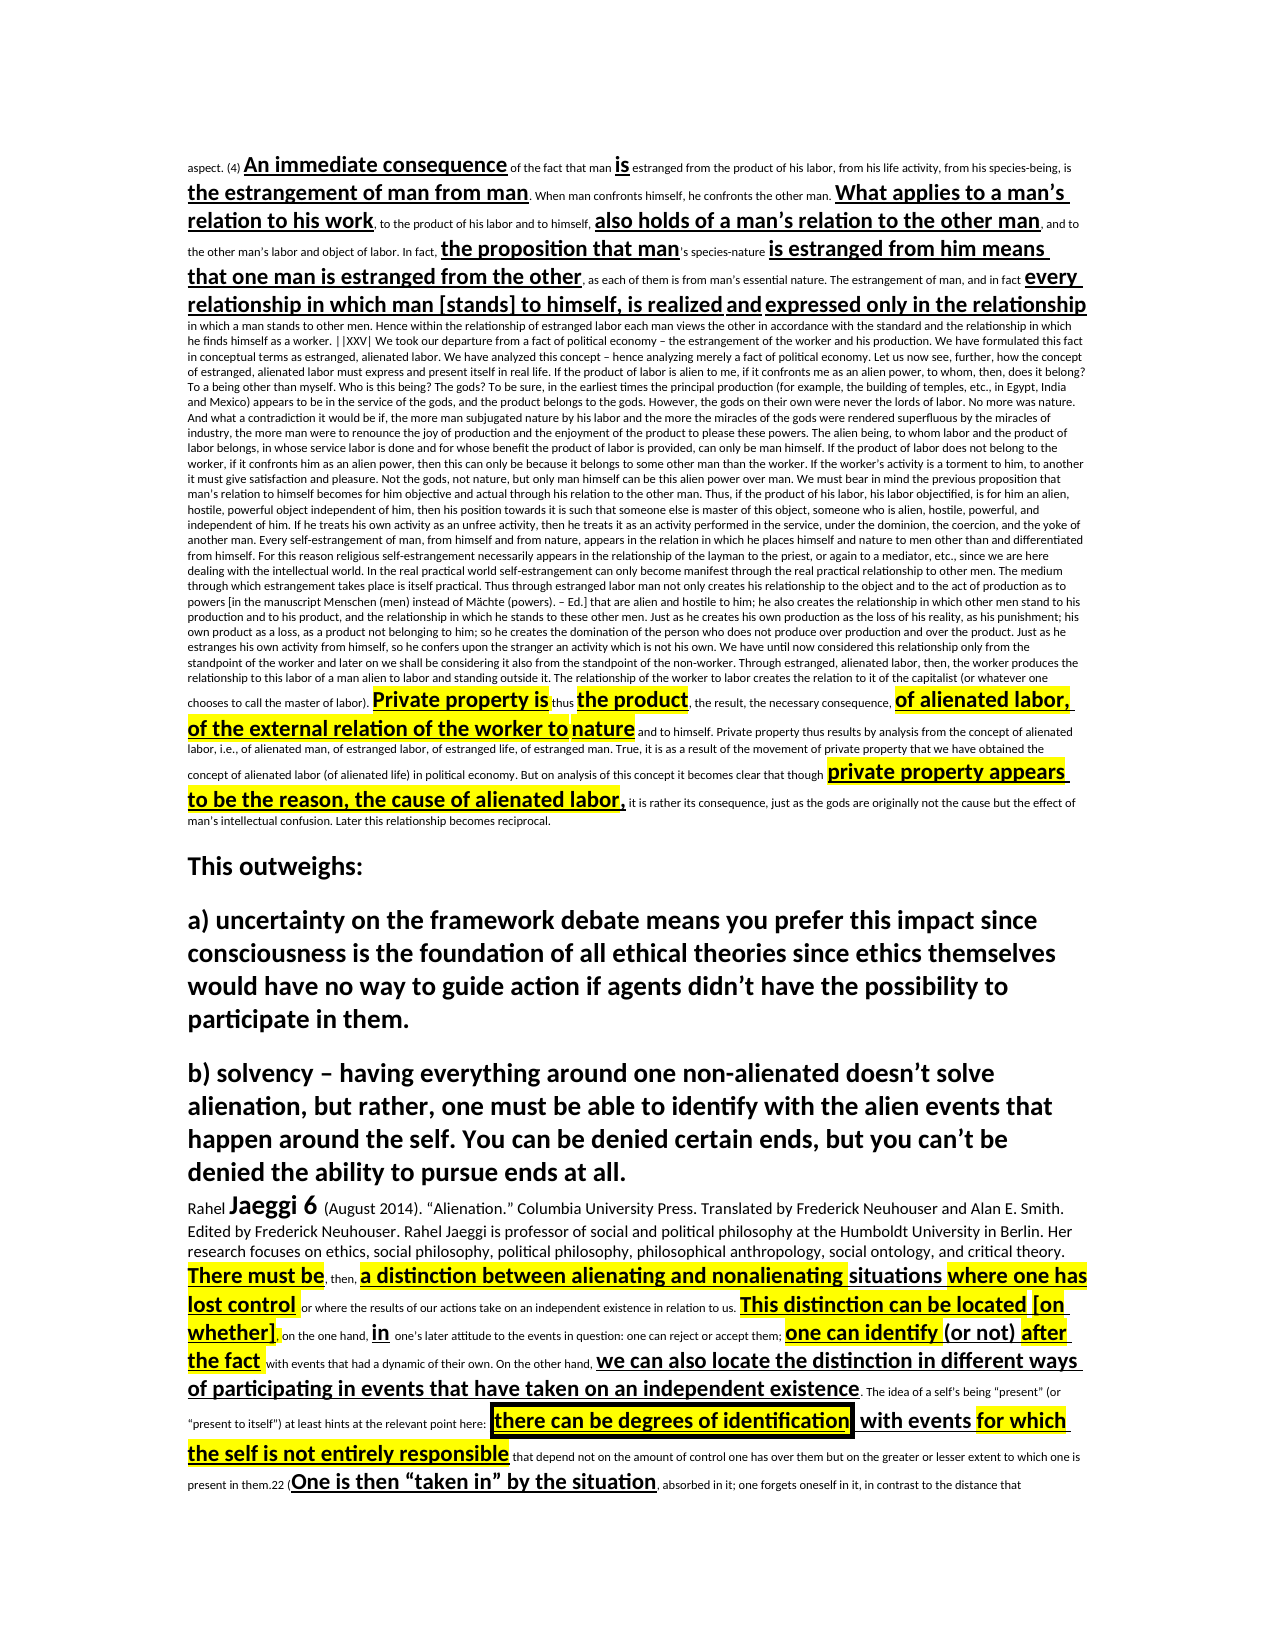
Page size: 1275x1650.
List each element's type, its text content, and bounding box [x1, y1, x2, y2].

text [187, 150, 1087, 828]
subtitle b) solvency – having everything around one non-alienated doesn’t solve alienation, but rather, one must be able to identify with the alien events that happen around the self. You can be denied certain ends, but you can’t be denied the ability to pursue ends at all. [187, 1056, 1087, 1188]
subtitle This outweighs: [187, 849, 1087, 882]
subtitle a) uncertainty on the framework debate means you prefer this impact since consciousness is the foundation of all ethical theories since ethics themselves would have no way to guide action if agents didn’t have the possibility to participate in them. [187, 903, 1087, 1035]
text Rahel Jaeggi 6 (August 2014). “Alienation.” Columbia University Press. Translated by Frederick Neuhouser and Alan E. Smith. Edited by Frederick Neuhouser. Rahel Jaeggi is professor of social and political philosophy at the Humboldt University in Berlin. Her research focuses on ethics, social philosophy, political philosophy, philosophical anthropology, social ontology, and critical theory. [187, 1188, 1087, 1262]
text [187, 1262, 1087, 1495]
